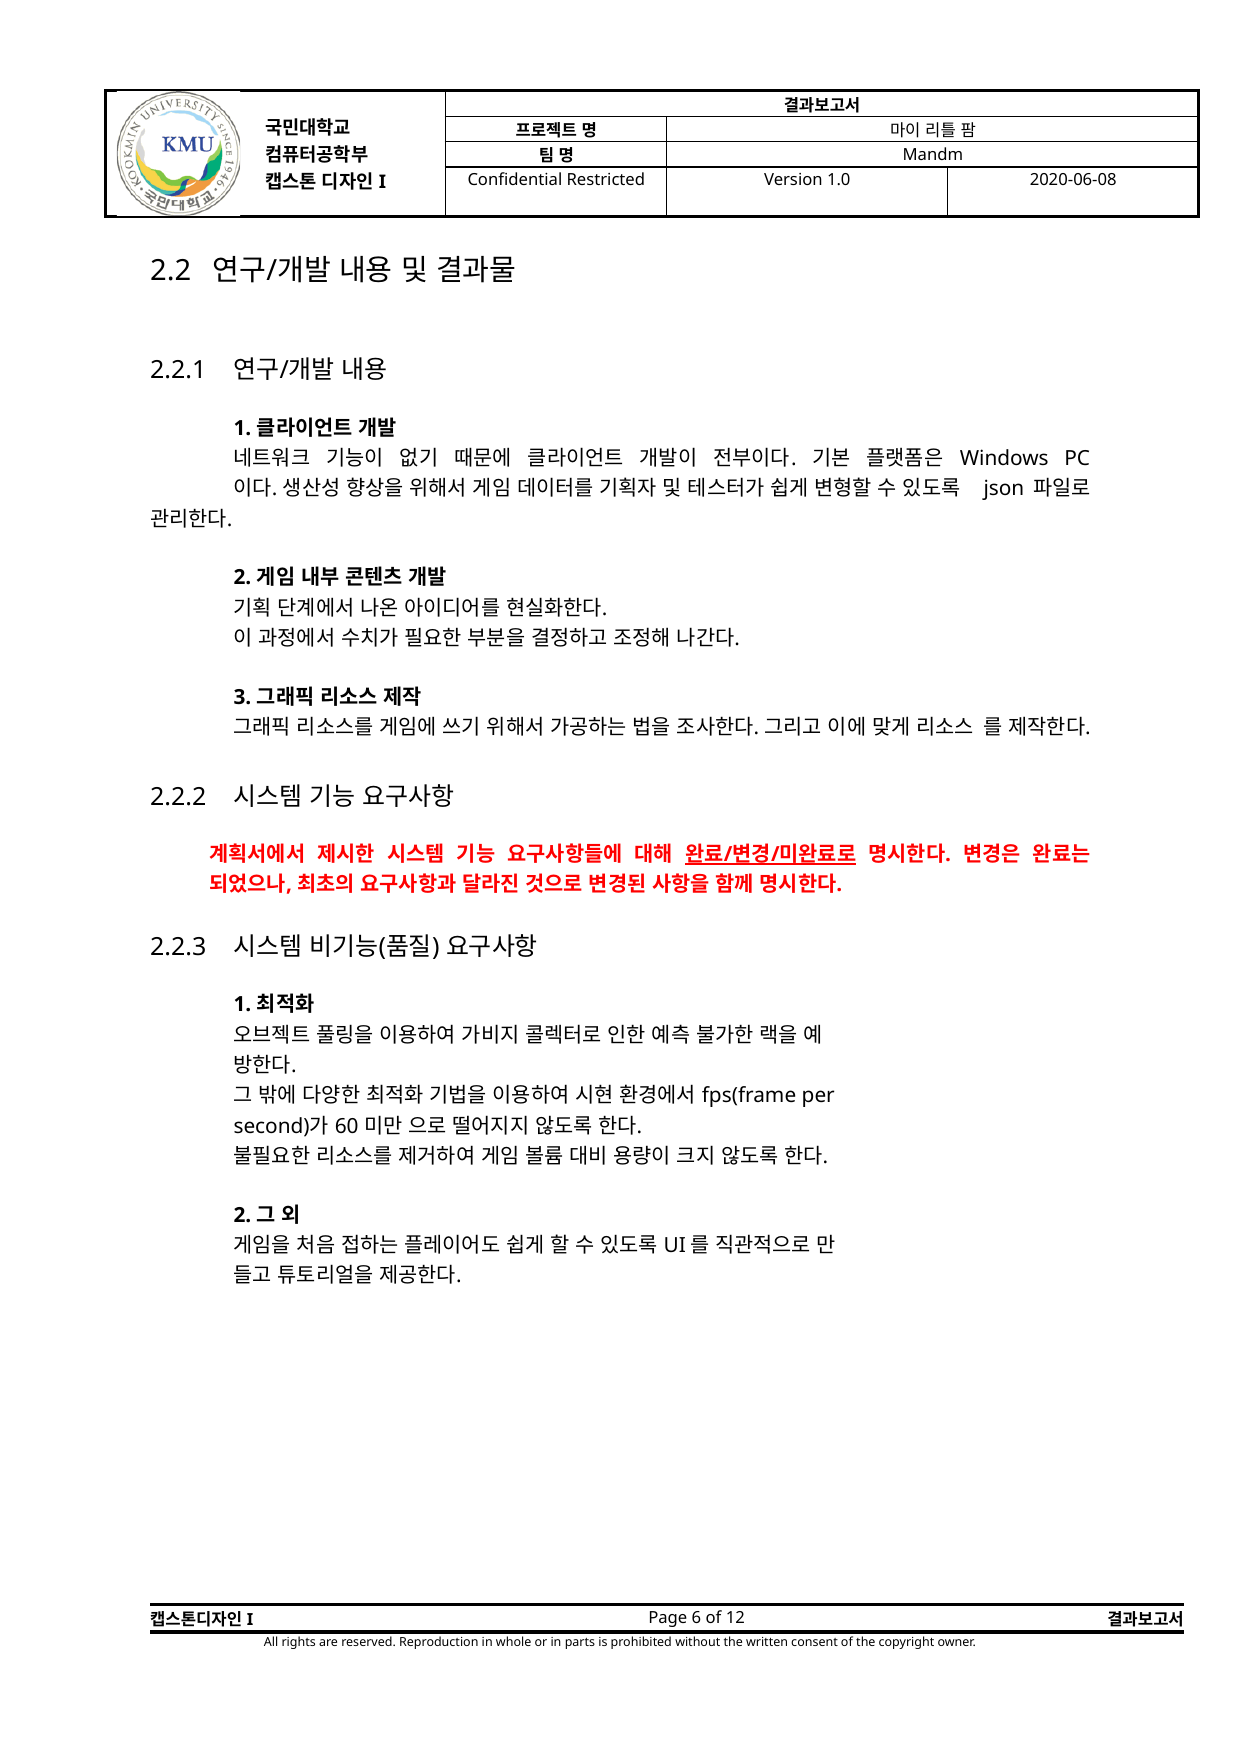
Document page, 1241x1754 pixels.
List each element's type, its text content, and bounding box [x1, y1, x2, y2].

text 계획서에서 제시한 시스템 기능 요구사항들에 대해 완료/변경/미완료로 명시한다. 변경은 완료는 되었으나, 최초의 요구사항과 달라진 것으로 변경된 사항을 함께 명시한다. [209, 837, 1090, 898]
text 2. 게임 내부 콘텐츠 개발 [150, 561, 1090, 591]
picture [116, 91, 241, 216]
subtitle 연구/개발 내용 및 결과물 [150, 247, 1090, 289]
text 불필요한 리소스를 제거하여 게임 볼륨 대비 용량이 크지 않도록 한다. [150, 1139, 1090, 1169]
text 1. 최적화 [150, 988, 1090, 1018]
text 그 밖에 다양한 최적화 기법을 이용하여 시현 환경에서 fps(frame per second)가 60 미만 으로 떨어지지 않도록 한다. [150, 1078, 1090, 1139]
text 이 과정에서 수치가 필요한 부분을 결정하고 조정해 나간다. [150, 621, 1090, 652]
text 1. 클라이언트 개발 [150, 411, 1090, 441]
subtitle 시스템 비기능(품질) 요구사항 [150, 926, 1090, 963]
subtitle 연구/개발 내용 [150, 350, 1090, 386]
subtitle 시스템 기능 요구사항 [150, 776, 1090, 812]
text 오브젝트 풀링을 이용하여 가비지 콜렉터로 인한 예측 불가한 랙을 예 방한다. [150, 1018, 1090, 1078]
text 2. 그 외 [150, 1198, 1090, 1228]
text 기획 단계에서 나온 아이디어를 현실화한다. [150, 591, 1090, 621]
text 그래픽 리소스를 게임에 쓰기 위해서 가공하는 법을 조사한다. 그리고 이에 맞게 리소스 를 제작한다. [150, 710, 1090, 741]
text 3. 그래픽 리소스 제작 [150, 680, 1090, 710]
text 네트워크 기능이 없기 때문에 클라이언트 개발이 전부이다. 기본 플랫폼은 Windows PC 이다. 생산성 향상을 위해서 게임 데이터를 기획자 및 테스터가 쉽게 변형할 수 있도록 json 파일로 관리한다. [150, 441, 1090, 532]
text 게임을 처음 접하는 플레이어도 쉽게 할 수 있도록 UI를 직관적으로 만 들고 튜토리얼을 제공한다. [150, 1228, 1090, 1289]
